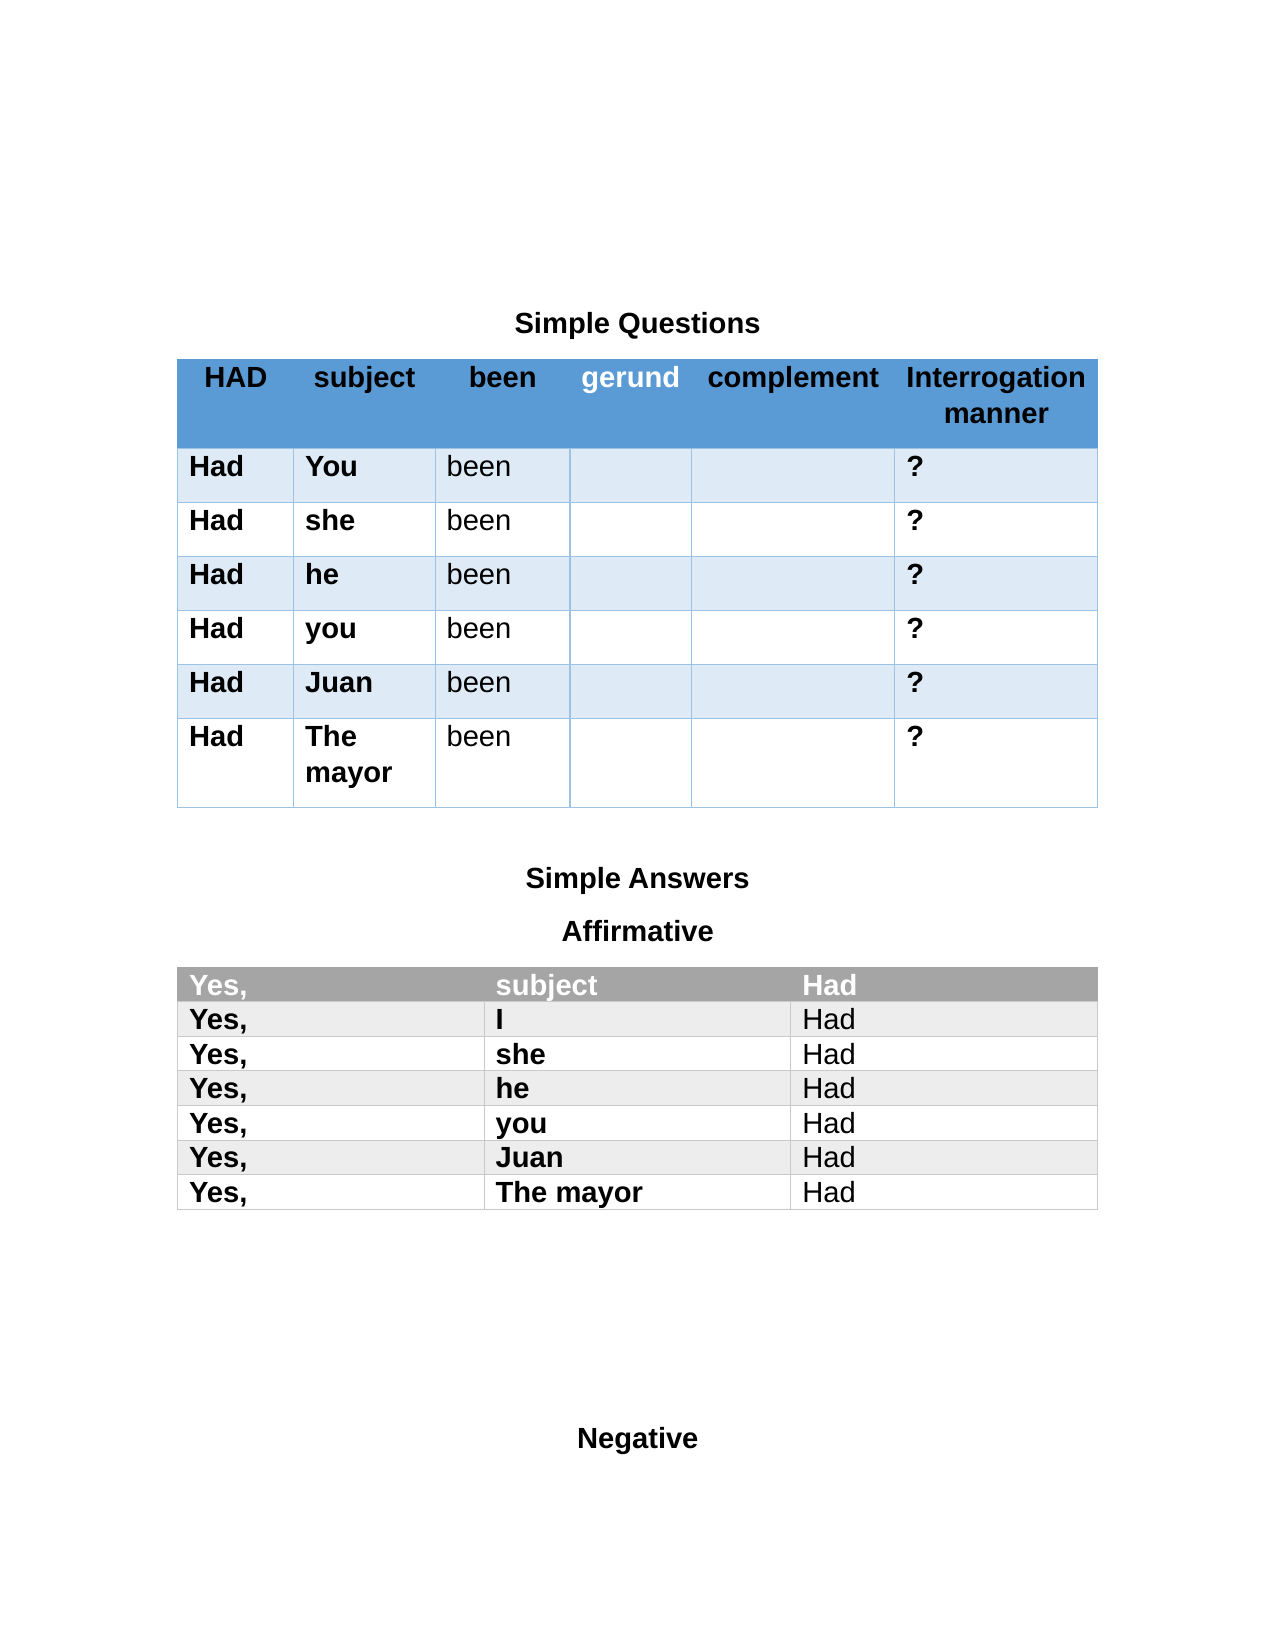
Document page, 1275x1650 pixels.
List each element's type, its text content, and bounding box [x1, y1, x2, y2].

table_header complement [692, 360, 894, 448]
text Affirmative [177, 914, 1098, 947]
table_cell ? [895, 611, 1097, 664]
table_cell ? [895, 557, 1097, 610]
table_cell Had [178, 665, 293, 718]
table_cell ? [895, 665, 1097, 718]
table_header gerund [571, 360, 691, 448]
table_cell ? [895, 503, 1097, 556]
table_cell ? [895, 719, 1097, 807]
table_cell Yes, [178, 1037, 484, 1070]
table_cell been [436, 611, 569, 664]
table_cell been [436, 557, 569, 610]
table_cell [571, 719, 691, 807]
table_cell been [436, 665, 569, 718]
table_header been [436, 360, 569, 448]
table_cell [571, 611, 691, 664]
table_cell You [294, 449, 435, 502]
table_cell Had [791, 1106, 1097, 1139]
table_cell Had [178, 719, 293, 807]
table_header subject [294, 360, 435, 448]
table_cell [571, 557, 691, 610]
text Simple Answers [177, 861, 1098, 894]
table_cell Yes, [178, 1175, 484, 1209]
table_cell Yes, [178, 1141, 484, 1174]
table_cell been [436, 449, 569, 502]
text Negative [177, 1421, 1098, 1454]
table_cell Had [791, 1141, 1097, 1174]
table_cell Had [178, 449, 293, 502]
table_cell Yes, [178, 1106, 484, 1139]
table_cell he [294, 557, 435, 610]
table_cell [571, 503, 691, 556]
table_header subject [485, 968, 790, 1001]
table_cell Had [791, 1002, 1097, 1036]
table_cell I [485, 1002, 790, 1036]
table_cell Had [178, 611, 293, 664]
table_cell ? [895, 449, 1097, 502]
table_cell Had [178, 503, 293, 556]
table_cell Had [178, 557, 293, 610]
table_cell he [485, 1071, 790, 1105]
table_cell she [294, 503, 435, 556]
table_cell you [485, 1106, 790, 1139]
table_cell [692, 449, 894, 502]
table_cell [692, 503, 894, 556]
table_cell been [436, 503, 569, 556]
table_header HAD [178, 360, 293, 448]
table_cell The mayor [294, 719, 435, 807]
table_cell The mayor [485, 1175, 790, 1209]
text Simple Questions [177, 306, 1098, 339]
table_cell she [485, 1037, 790, 1070]
table_cell [571, 665, 691, 718]
table_cell [571, 449, 691, 502]
table_cell Juan [294, 665, 435, 718]
table_cell [692, 719, 894, 807]
table_cell Yes, [178, 1071, 484, 1105]
table_cell Yes, [178, 1002, 484, 1036]
table_cell been [436, 719, 569, 807]
table_cell [692, 557, 894, 610]
table_header Had [791, 968, 1097, 1001]
table_cell Had [791, 1175, 1097, 1209]
table_cell you [294, 611, 435, 664]
table_cell Had [791, 1037, 1097, 1070]
table_header Interrogation manner [895, 360, 1097, 448]
table_cell Juan [485, 1141, 790, 1174]
table_header Yes, [178, 968, 484, 1001]
table_cell [692, 611, 894, 664]
table_cell Had [791, 1071, 1097, 1105]
table_cell [692, 665, 894, 718]
